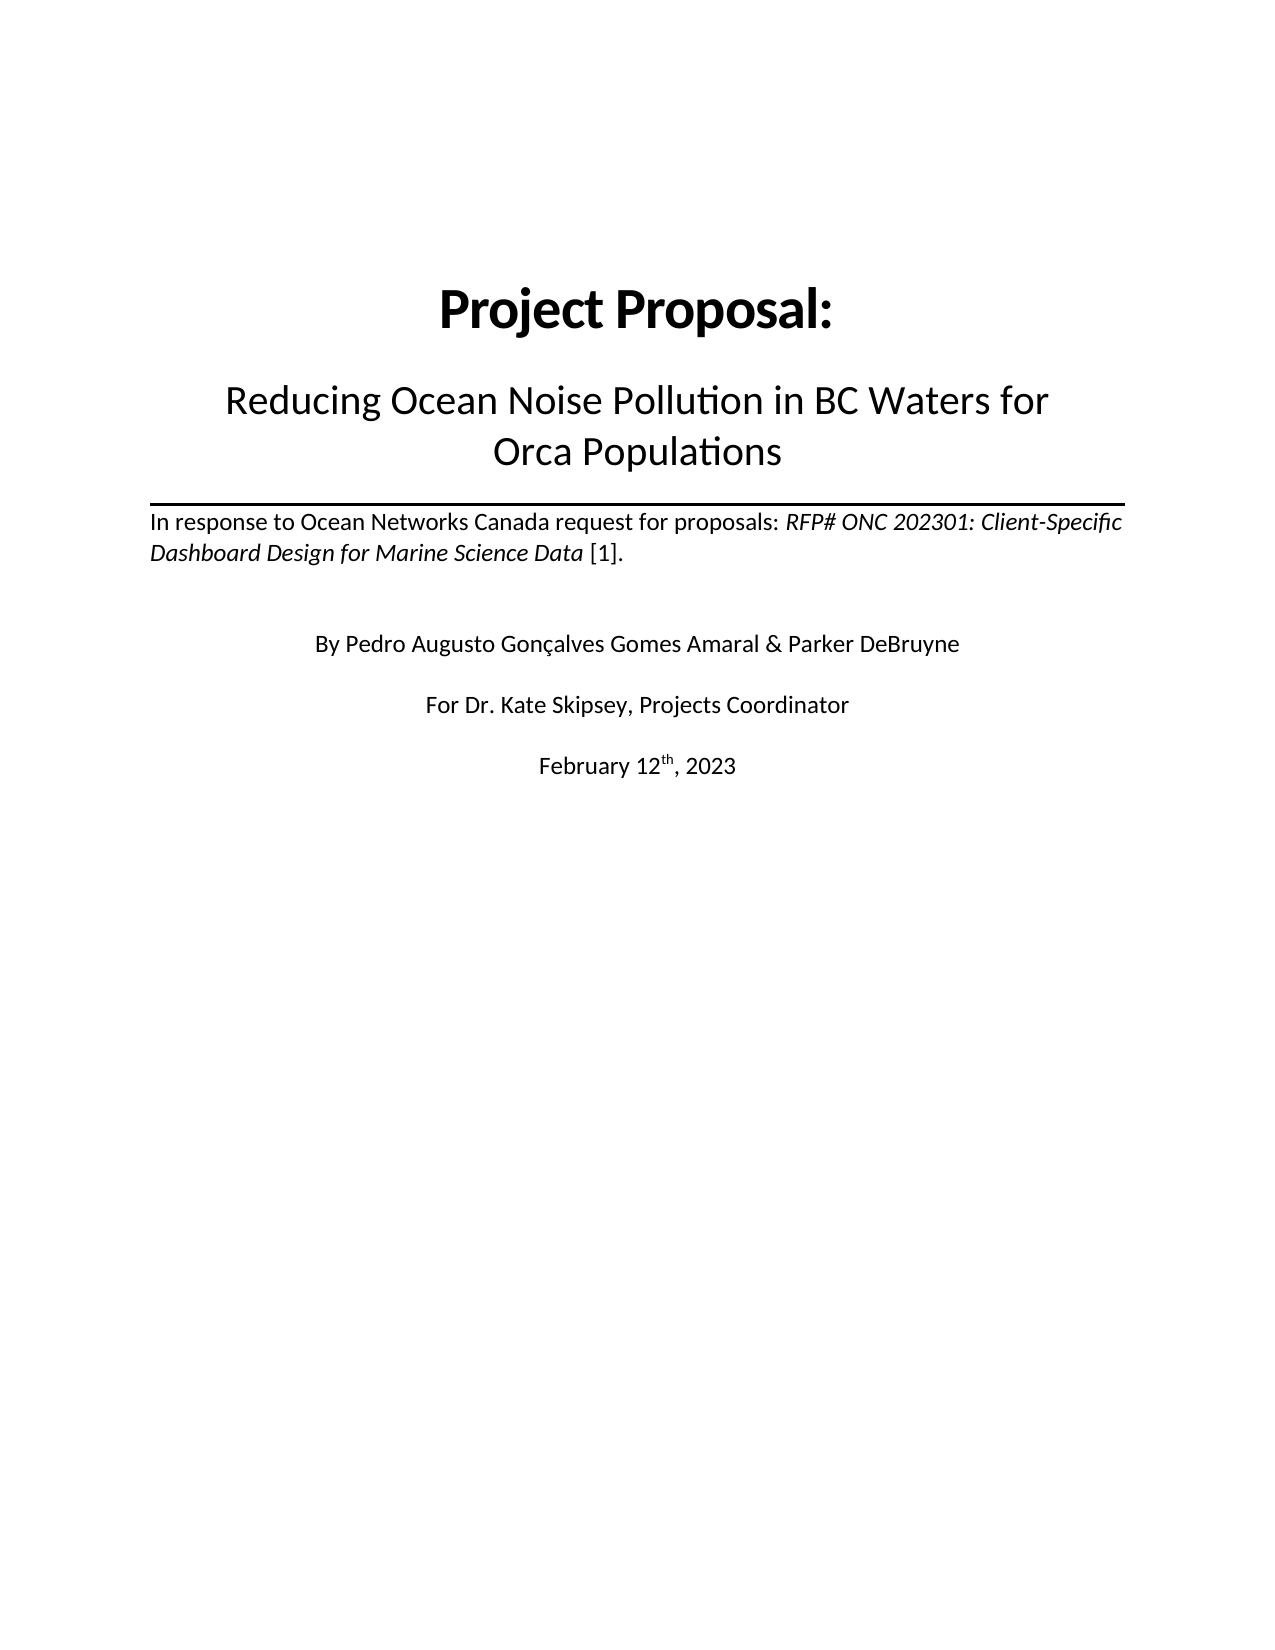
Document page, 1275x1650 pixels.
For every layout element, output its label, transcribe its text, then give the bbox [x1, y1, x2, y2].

text Orca Populations [150, 425, 1125, 476]
text Reducing Ocean Noise Pollution in BC Waters for [150, 374, 1125, 425]
title Project Proposal: [150, 272, 1125, 343]
text By Pedro Augusto Gonçalves Gomes Amaral & Parker DeBruyne [150, 628, 1125, 659]
text For Dr. Kate Skipsey, Projects Coordinator [150, 689, 1125, 720]
text February 12th, 2023 [150, 750, 1125, 781]
text In response to Ocean Networks Canada request for proposals: RFP# ONC 202301: Client-Specific Dashboard Design for Marine Science Data [1]. [150, 506, 1125, 567]
